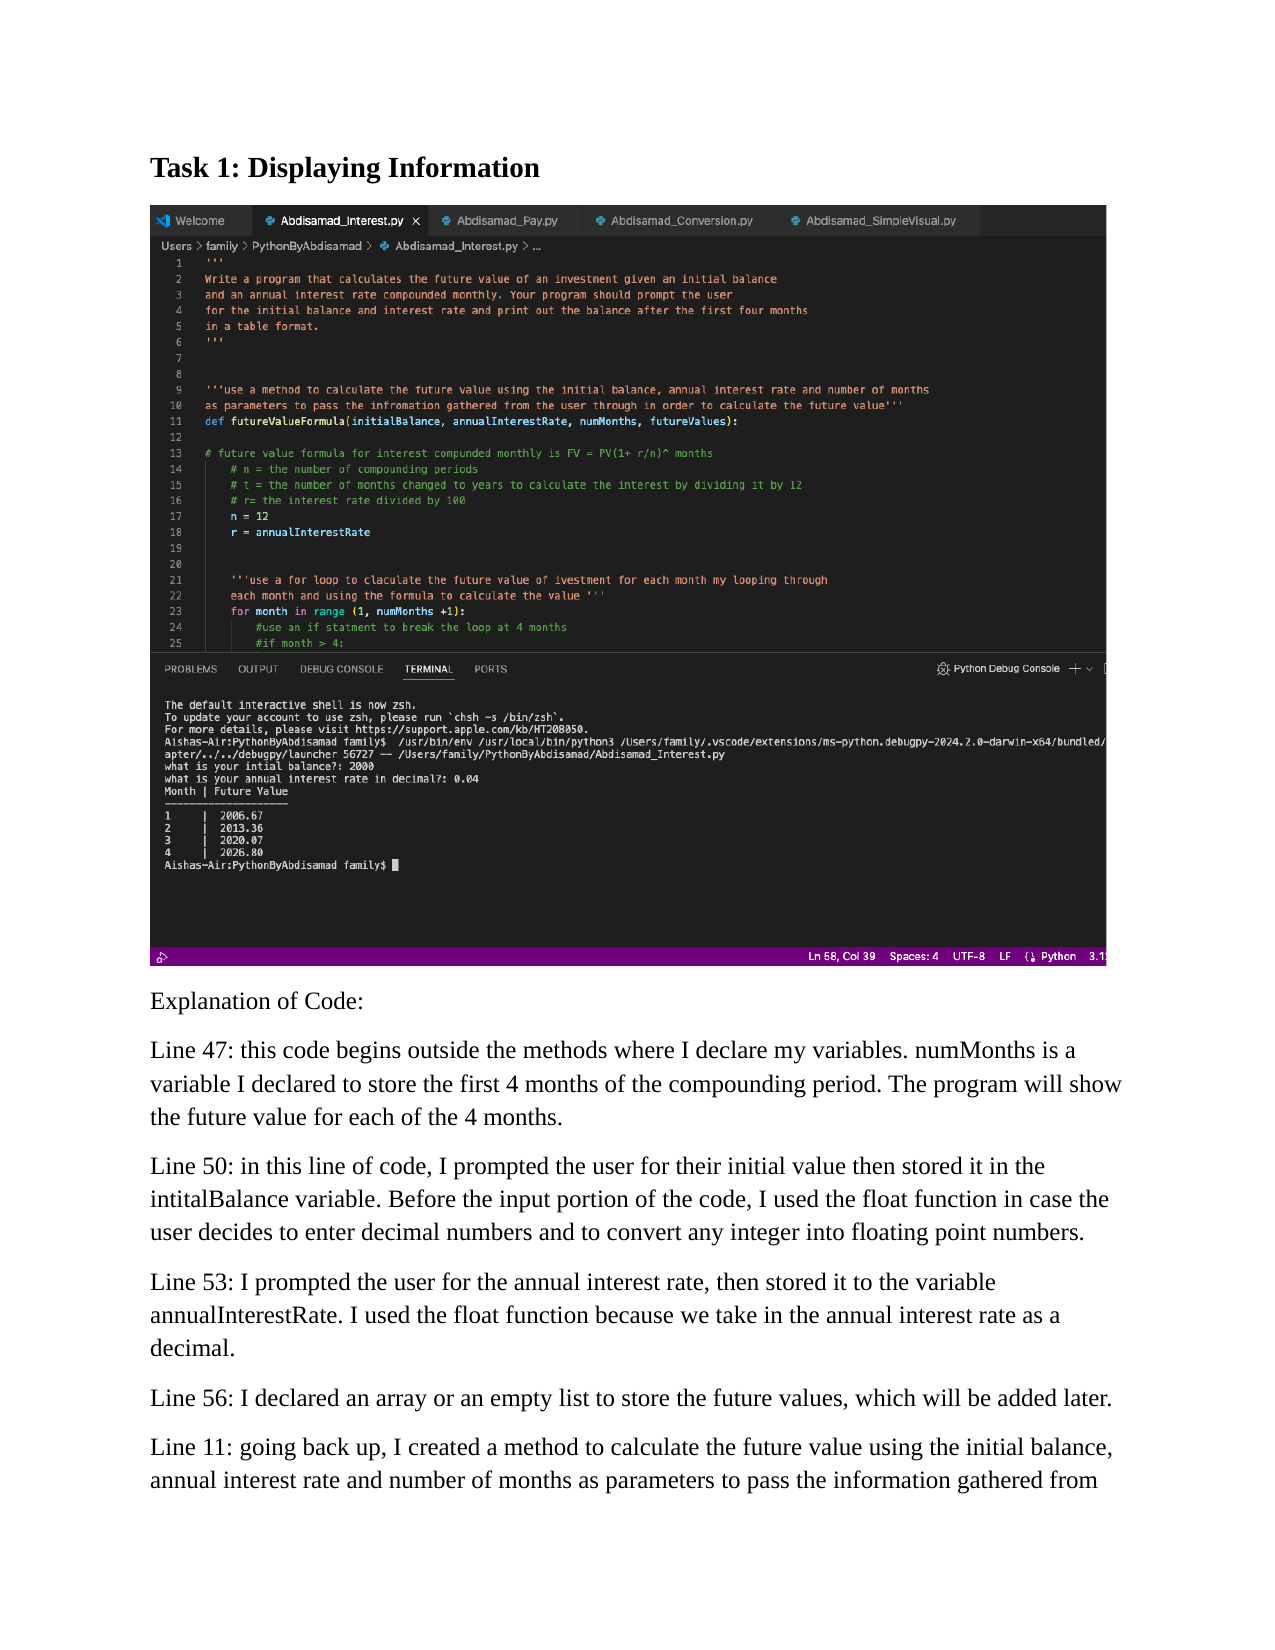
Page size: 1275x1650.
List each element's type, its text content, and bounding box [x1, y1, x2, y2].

text Line 47: this code begins outside the methods where I declare my variables. numMonths is a variable I declared to store the first 4 months of the compounding period. The program will show the future value for each of the 4 months. [150, 1036, 1125, 1130]
text Line 53: I prompted the user for the annual interest rate, then stored it to the variable annualInterestRate. I used the float function because we take in the annual interest rate as a decimal. [150, 1267, 1125, 1362]
text Line 50: in this line of code, I prompted the user for their initial value then stored it in the intitalBalance variable. Before the input portion of the code, I used the float function in case the user decides to enter decimal numbers and to convert any integer into floating point numbers. [150, 1151, 1125, 1246]
picture [150, 205, 1107, 966]
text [150, 1432, 1125, 1494]
text Task 1: Displaying Information [150, 150, 1125, 183]
text Line 56: I declared an array or an empty list to store the future values, which will be added later. [150, 1383, 1125, 1412]
text Explanation of Code: [150, 986, 1125, 1015]
